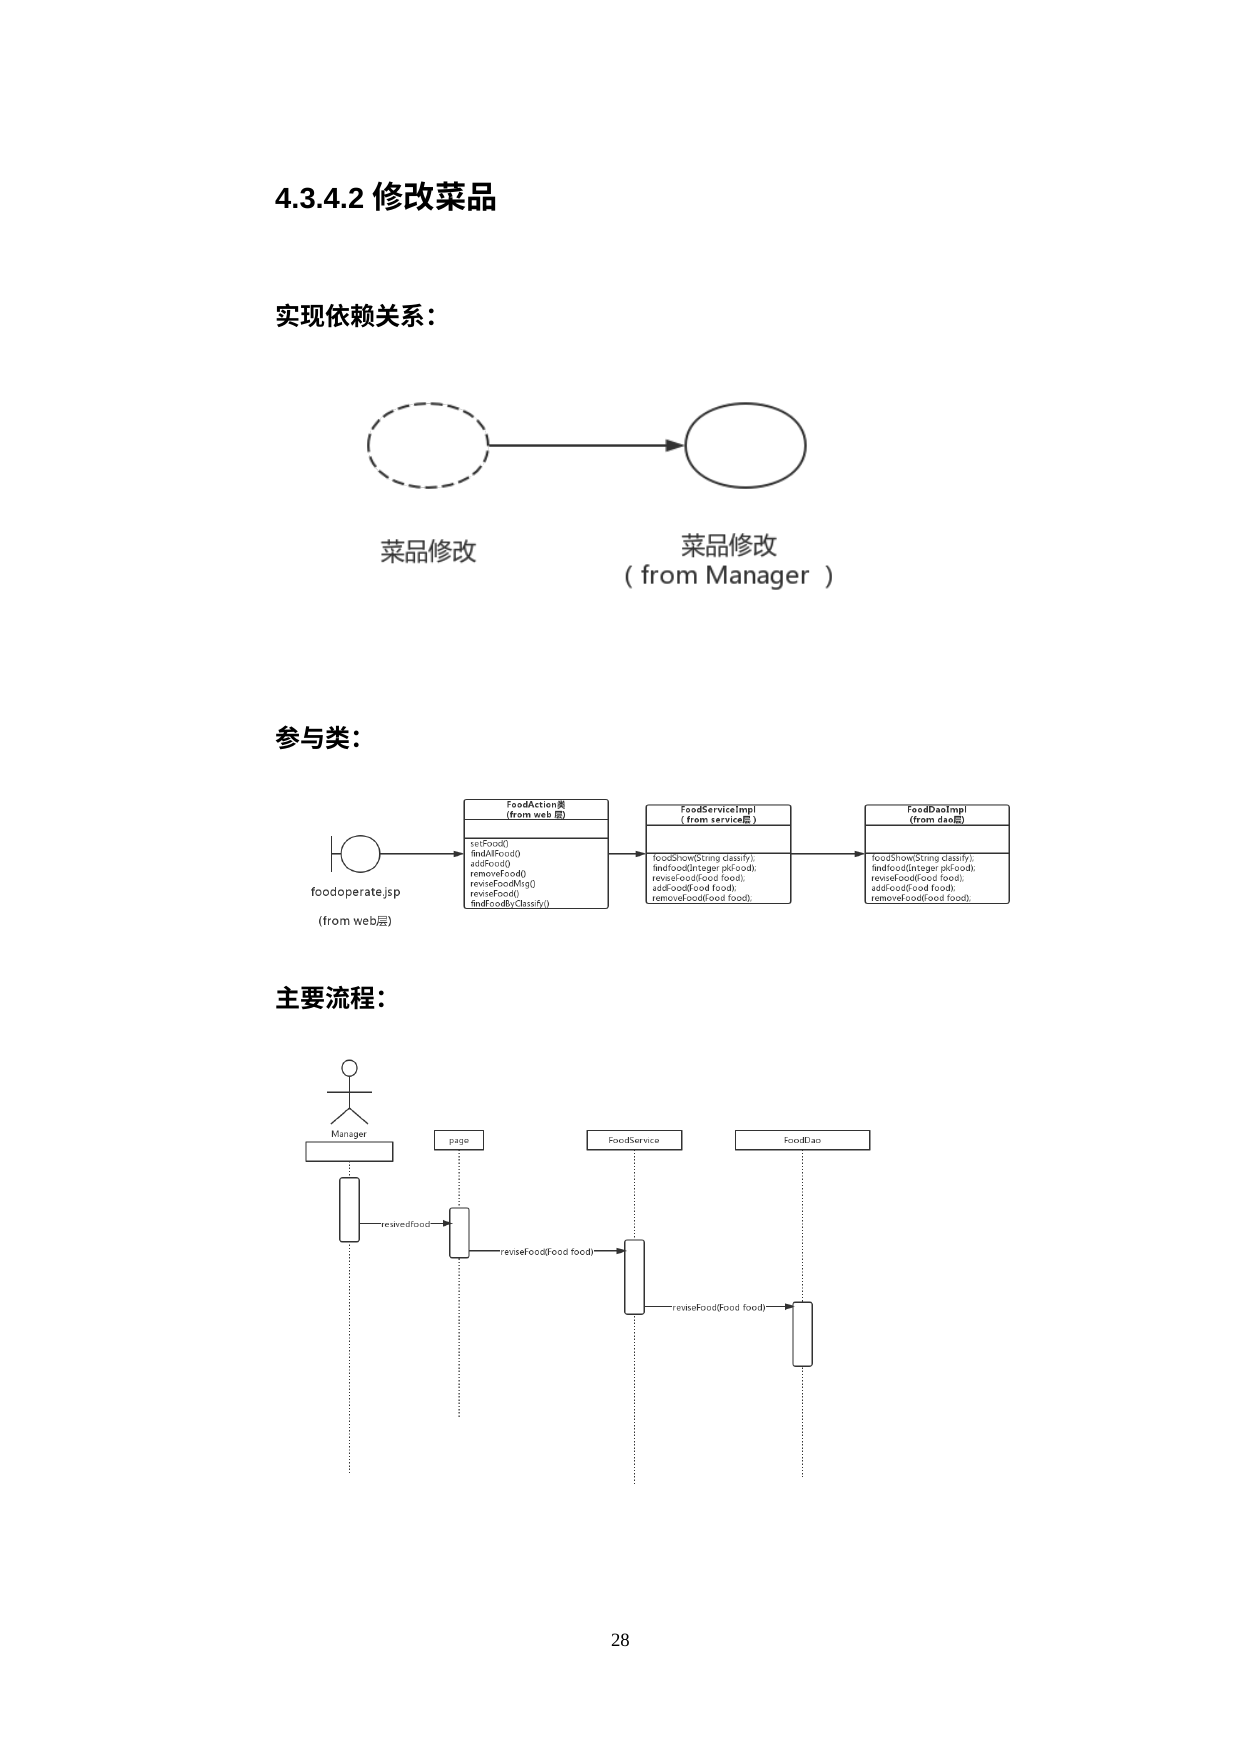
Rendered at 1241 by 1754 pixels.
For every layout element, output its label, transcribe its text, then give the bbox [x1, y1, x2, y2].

text 参与类： [231, 704, 1053, 769]
text 实现依赖关系： [231, 282, 1053, 347]
picture [275, 347, 1008, 687]
picture [275, 1029, 909, 1524]
subtitle 4.3.4.2 修改菜品 [231, 162, 1053, 227]
picture [275, 769, 1047, 957]
text 主要流程： [231, 964, 1053, 1029]
